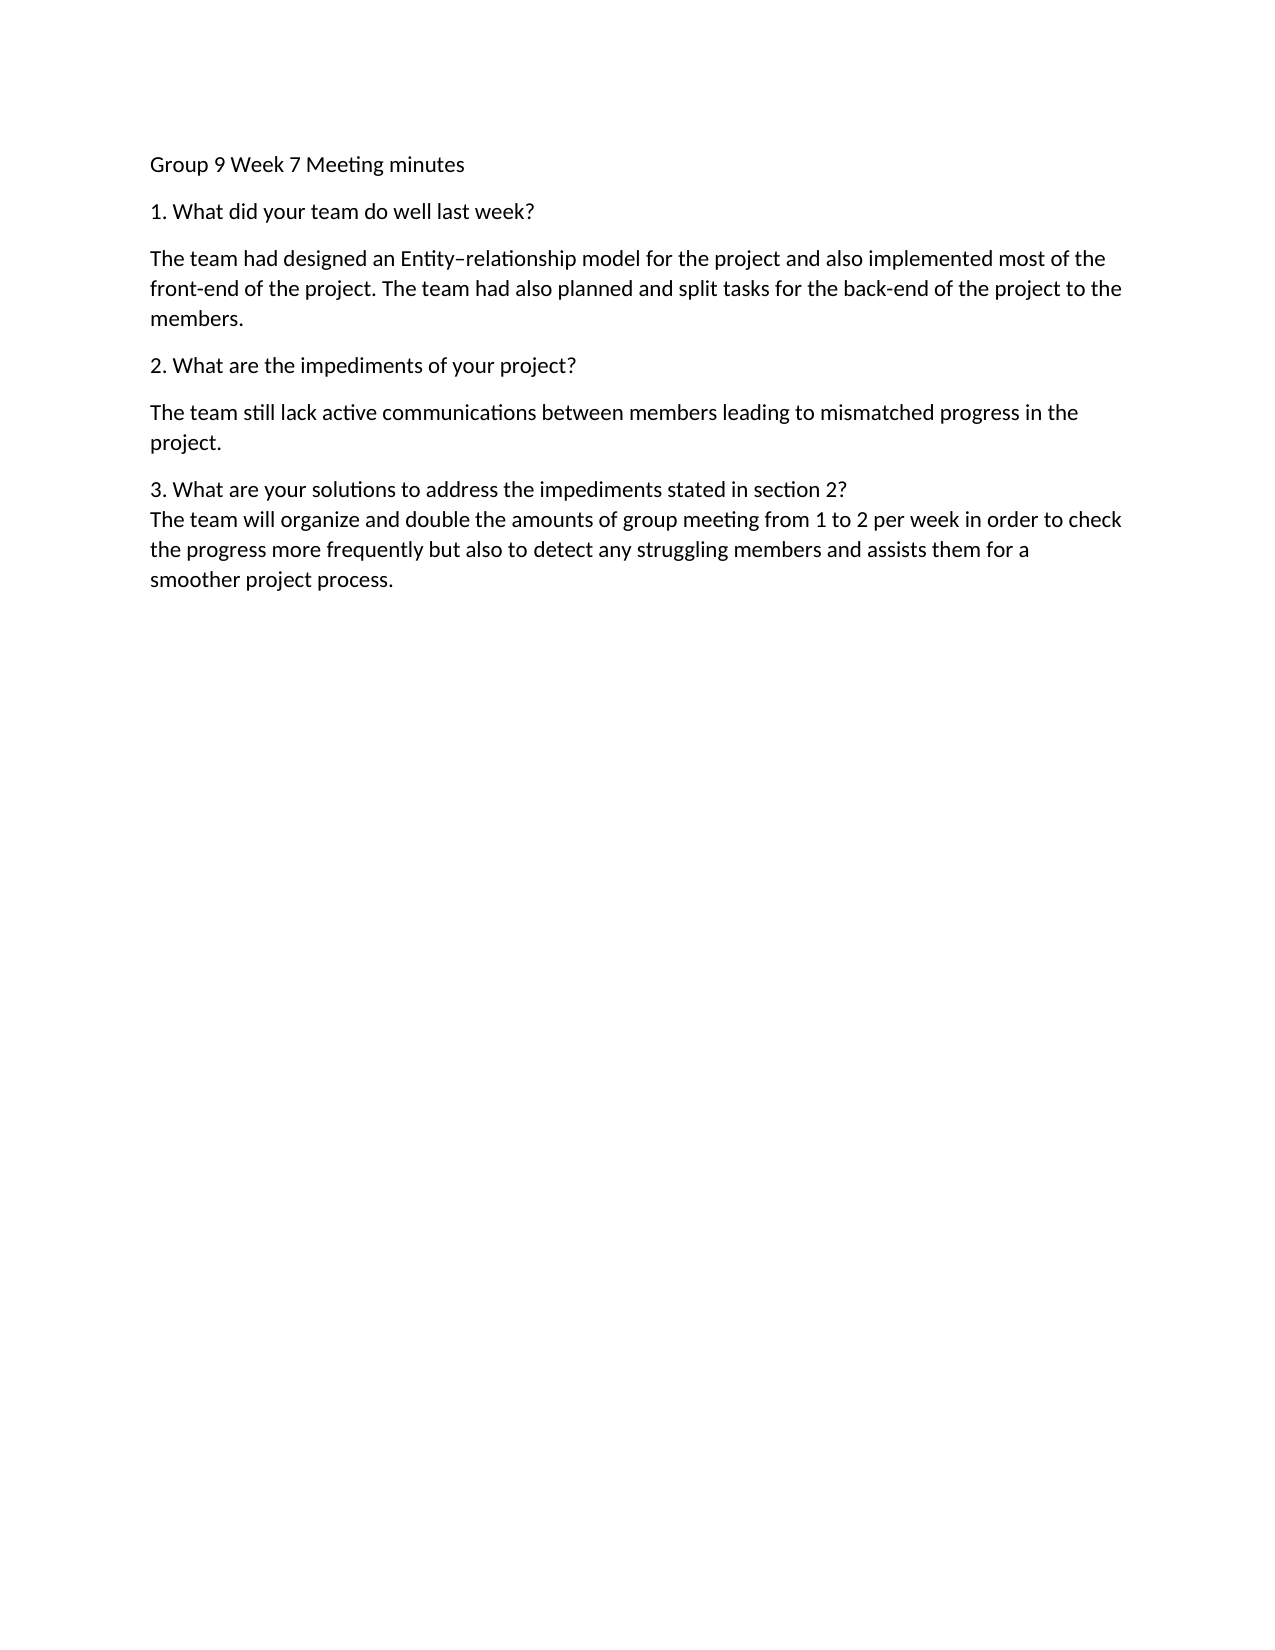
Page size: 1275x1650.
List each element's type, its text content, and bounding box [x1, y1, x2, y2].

text 1. What did your team do well last week? [150, 197, 1125, 225]
text 2. What are the impediments of your project? [150, 351, 1125, 379]
text The team still lack active communications between members leading to mismatched progress in the project. [150, 398, 1125, 456]
text Group 9 Week 7 Meeting minutes [150, 150, 1125, 178]
text The team had designed an Entity–relationship model for the project and also implemented most of the front-end of the project. The team had also planned and split tasks for the back-end of the project to the members. [150, 244, 1125, 332]
text 3. What are your solutions to address the impediments stated in section 2? The team will organize and double the amounts of group meeting from 1 to 2 per week in order to check the progress more frequently but also to detect any struggling members and assists them for a smoother project process. [150, 475, 1125, 594]
